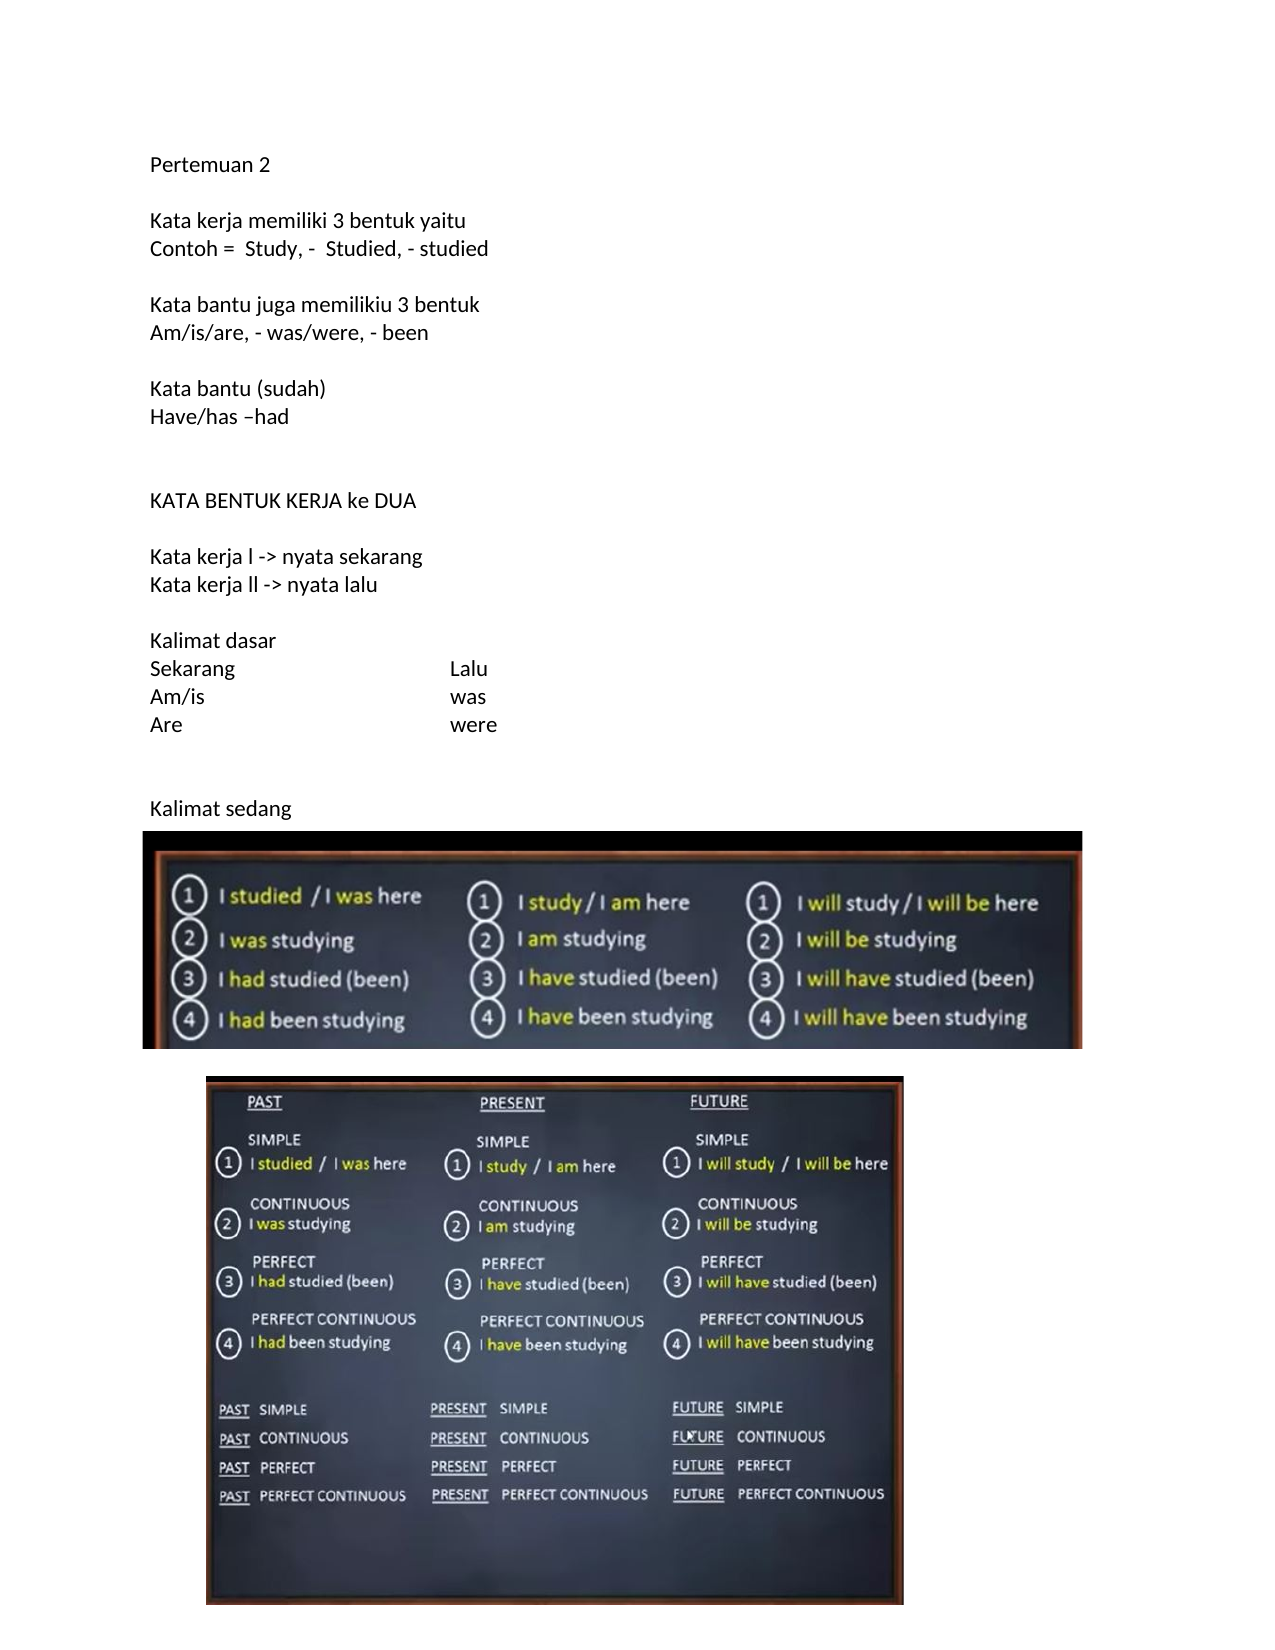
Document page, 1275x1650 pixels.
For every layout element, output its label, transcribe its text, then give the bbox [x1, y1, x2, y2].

text Kata kerja memiliki 3 bentuk yaitu [150, 206, 1125, 234]
text Are were [150, 710, 1125, 738]
text Kata bantu juga memilikiu 3 bentuk [150, 290, 1125, 318]
picture [206, 1076, 904, 1605]
text Kalimat dasar [150, 626, 1125, 654]
text Pertemuan 2 [150, 150, 1125, 178]
text Have/has –had [150, 402, 1125, 430]
text Kalimat sedang [150, 794, 1125, 822]
picture [142, 831, 1083, 1049]
text Contoh = Study, - Studied, - studied [150, 234, 1125, 262]
text Kata kerja ll -> nyata lalu [150, 570, 1125, 598]
text Kata bantu (sudah) [150, 374, 1125, 402]
text Sekarang Lalu [150, 654, 1125, 682]
text Am/is was [150, 682, 1125, 710]
text KATA BENTUK KERJA ke DUA [150, 486, 1125, 514]
text Am/is/are, - was/were, - been [150, 318, 1125, 346]
text Kata kerja l -> nyata sekarang [150, 542, 1125, 570]
